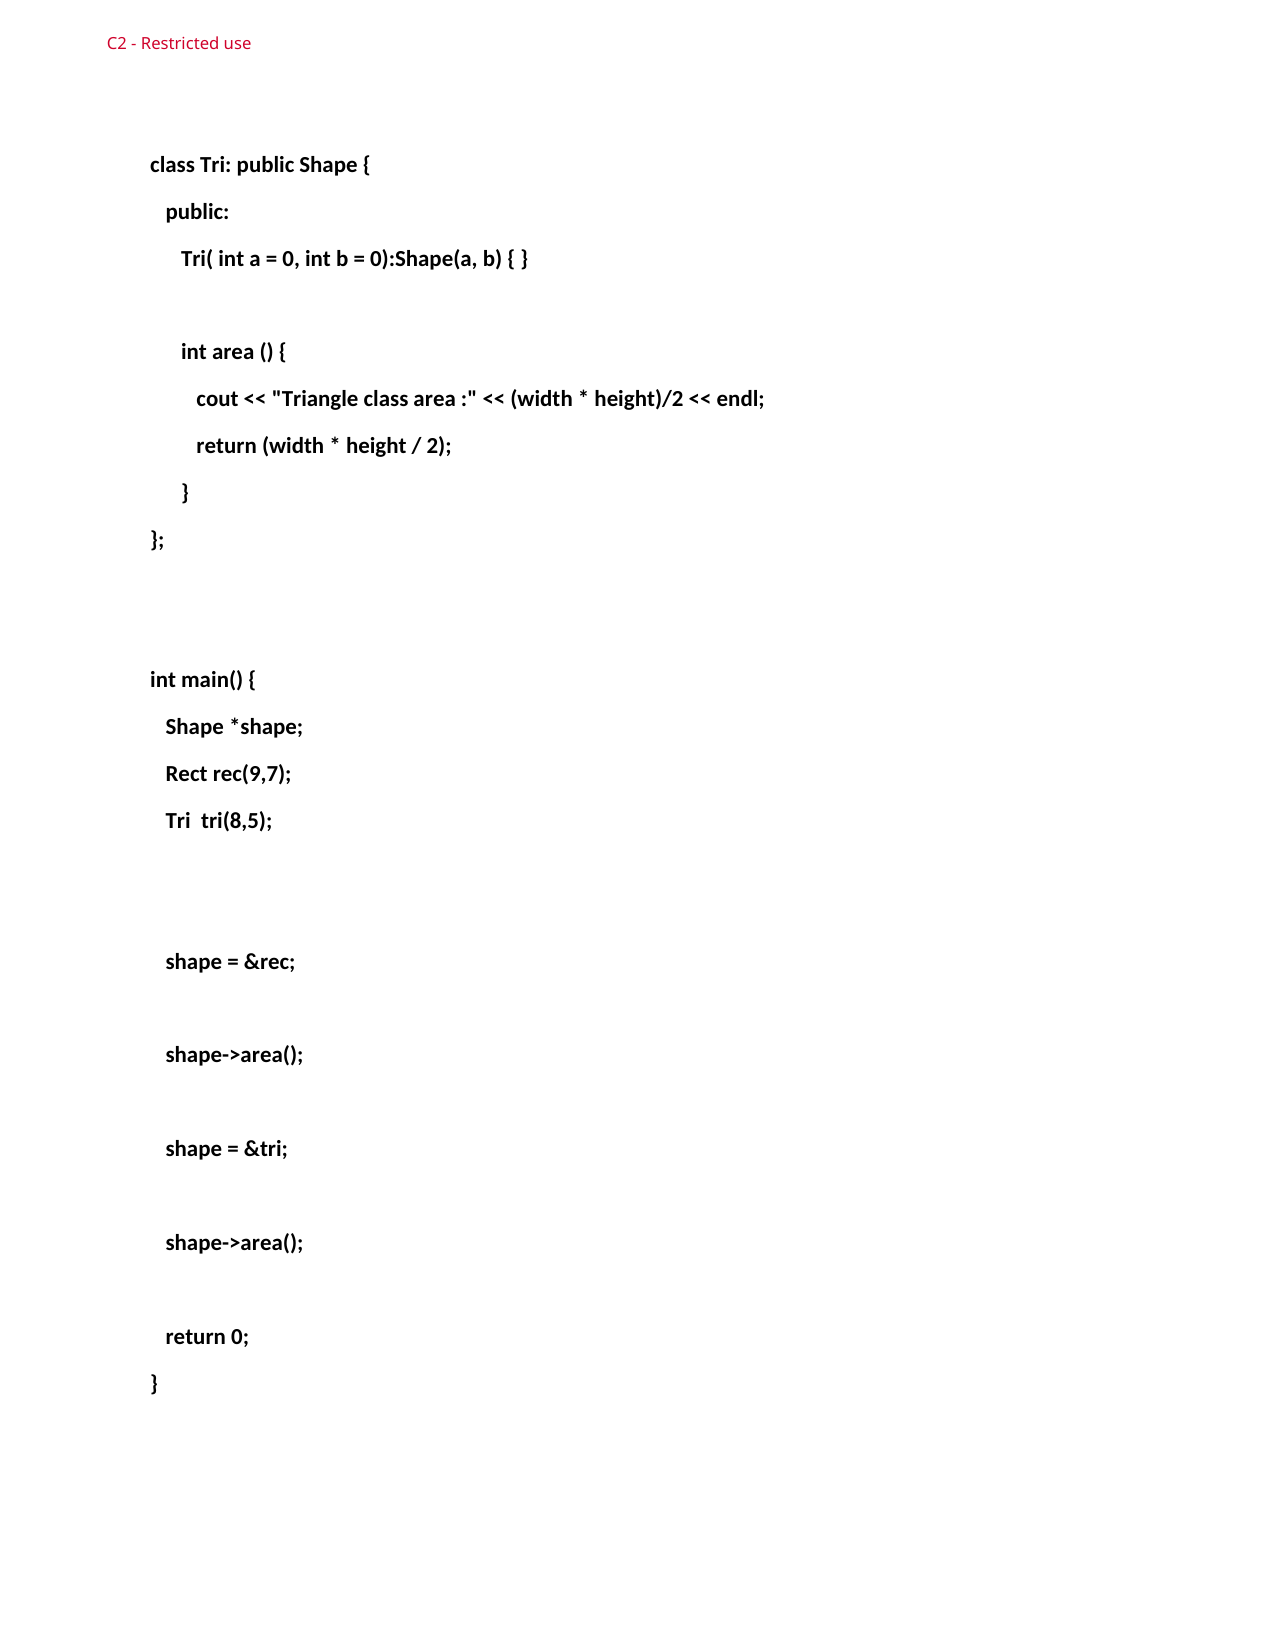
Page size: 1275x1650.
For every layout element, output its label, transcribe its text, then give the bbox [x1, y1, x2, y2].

text Rect rec(9,7); [150, 759, 1125, 787]
text shape->area(); [150, 1228, 1125, 1256]
text int area () { [150, 337, 1125, 366]
text class Tri: public Shape { [150, 150, 1125, 178]
text shape = &tri; [150, 1134, 1125, 1162]
text int main() { [150, 666, 1125, 694]
text return 0; [150, 1322, 1125, 1350]
text } [150, 478, 1125, 506]
text shape = &rec; [150, 947, 1125, 975]
text Shape *shape; [150, 712, 1125, 741]
text }; [150, 525, 1125, 553]
text shape->area(); [150, 1041, 1125, 1069]
text Tri( int a = 0, int b = 0):Shape(a, b) { } [150, 244, 1125, 272]
text public: [150, 197, 1125, 225]
text } [150, 1369, 1125, 1397]
text cout << "Triangle class area :" << (width * height)/2 << endl; [150, 384, 1125, 412]
text Tri tri(8,5); [150, 806, 1125, 834]
text return (width * height / 2); [150, 431, 1125, 459]
